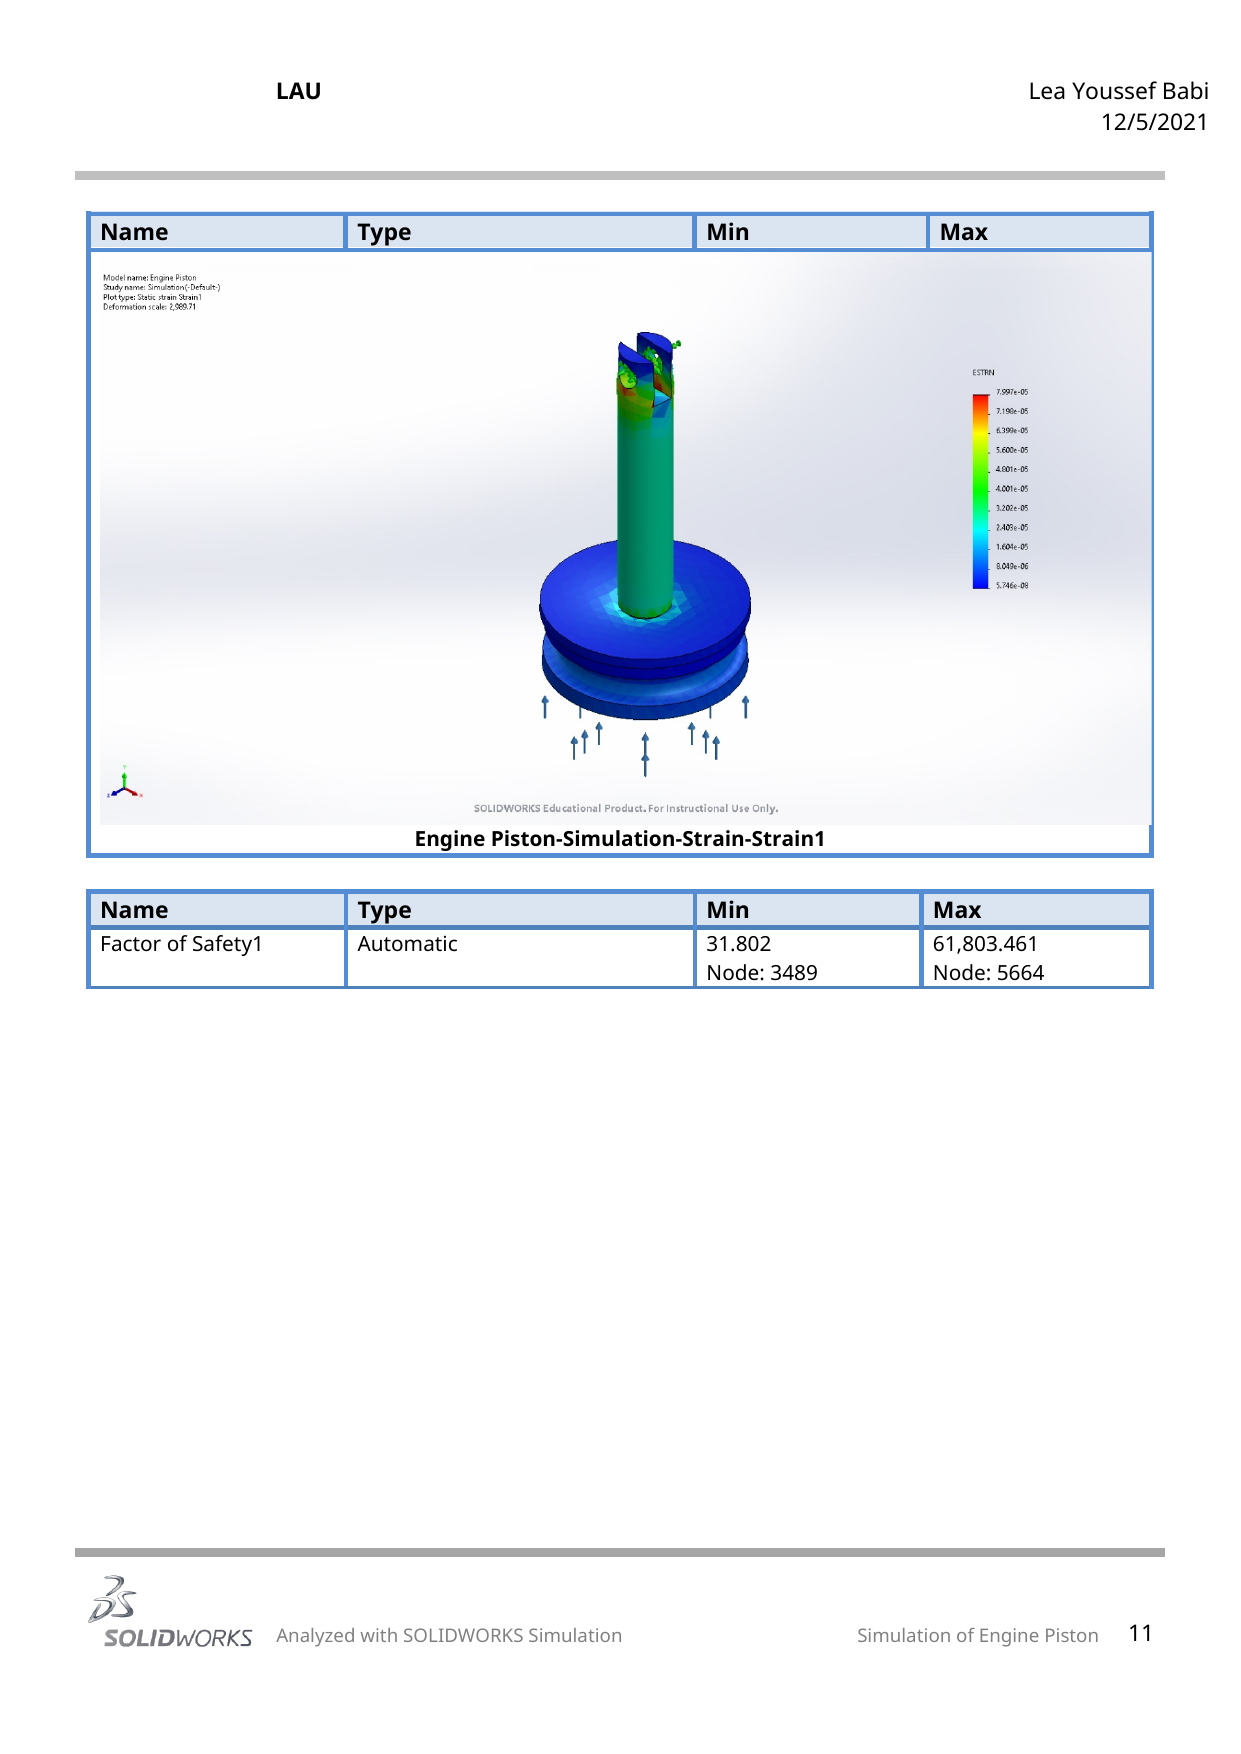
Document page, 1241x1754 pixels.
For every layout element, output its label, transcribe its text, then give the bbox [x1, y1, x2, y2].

picture [86, 1557, 254, 1648]
picture [100, 252, 1152, 825]
table_header Study Results [75, 211, 1165, 988]
